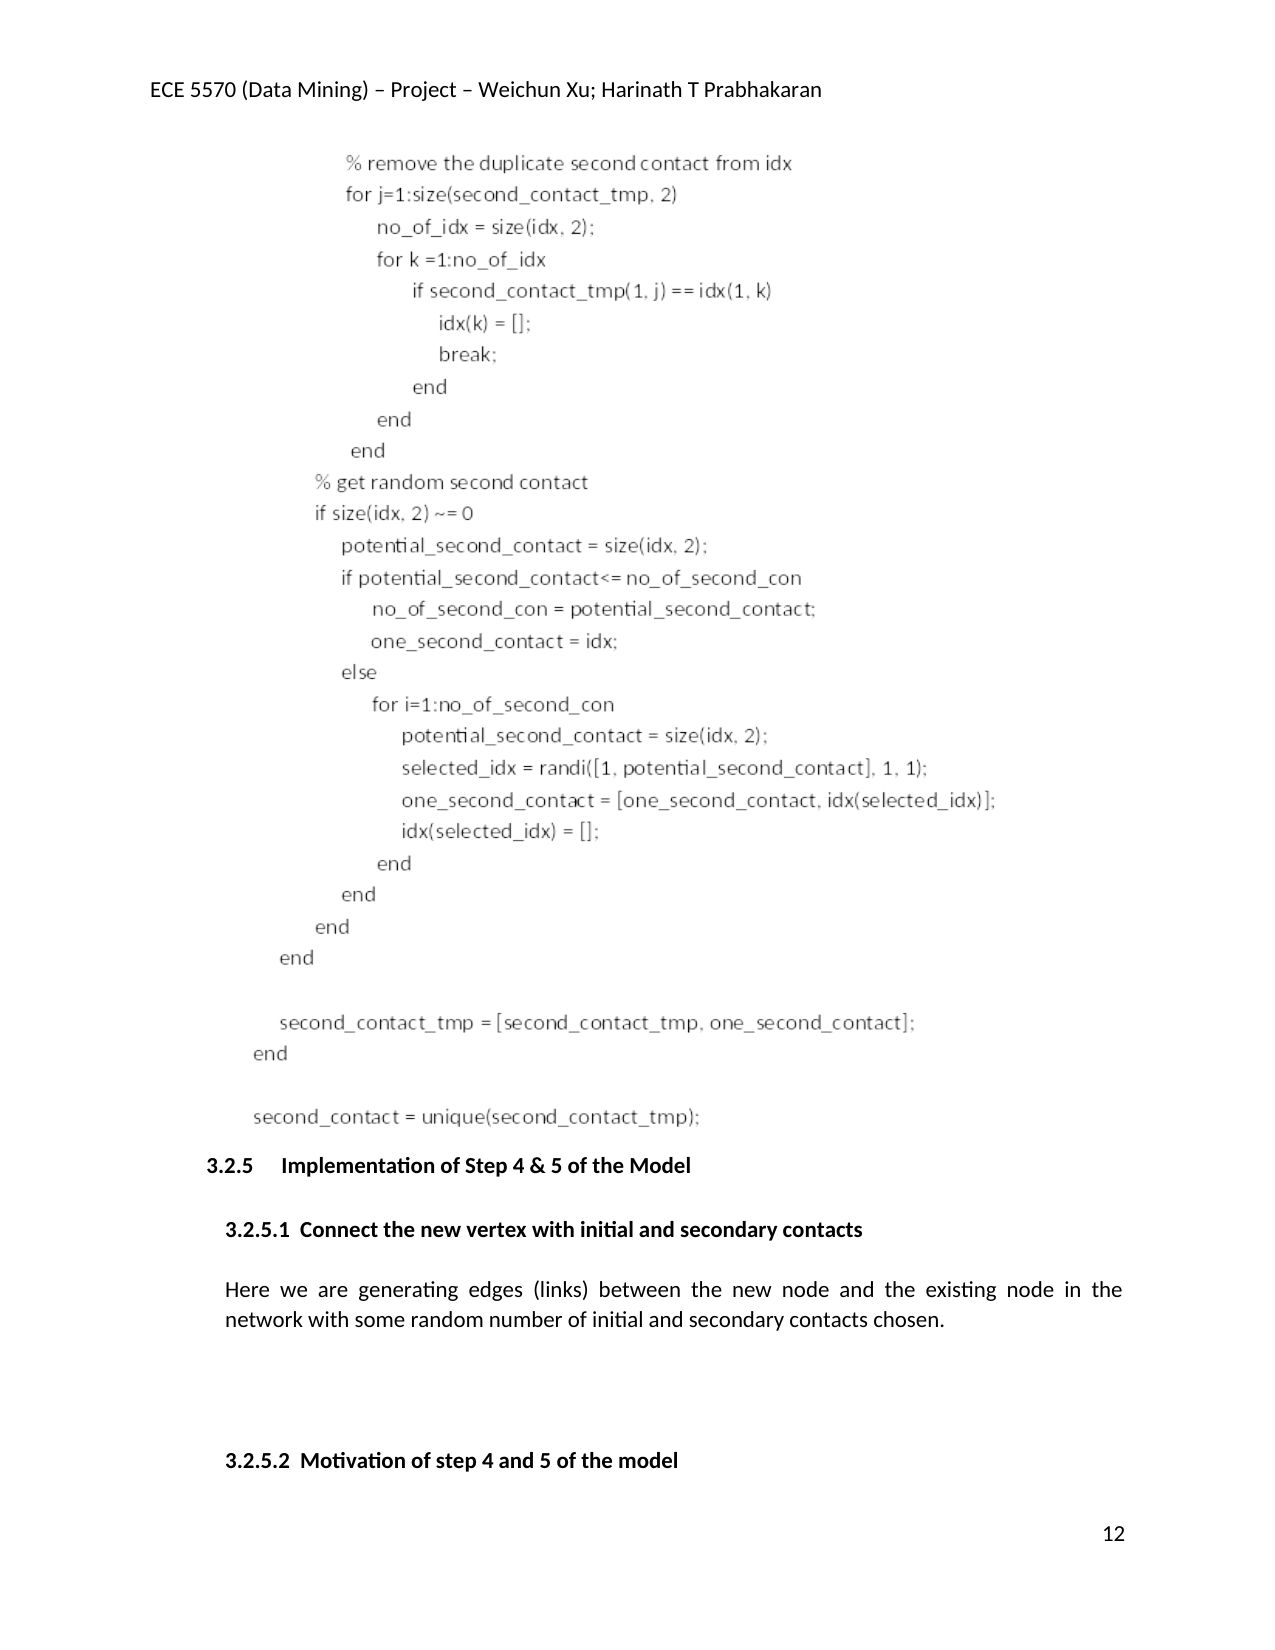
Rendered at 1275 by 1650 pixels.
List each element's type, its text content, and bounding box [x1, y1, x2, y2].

list Implementation of Step 4 & 5 of the Model [206, 1152, 1125, 1179]
list Connect the new vertex with initial and secondary contacts [225, 1215, 1125, 1243]
list Motivation of step 4 and 5 of the model [225, 1446, 1125, 1474]
text Here we are generating edges (links) between the new node and the existing node in the network with some random number of initial and secondary contacts chosen. [225, 1275, 1125, 1333]
